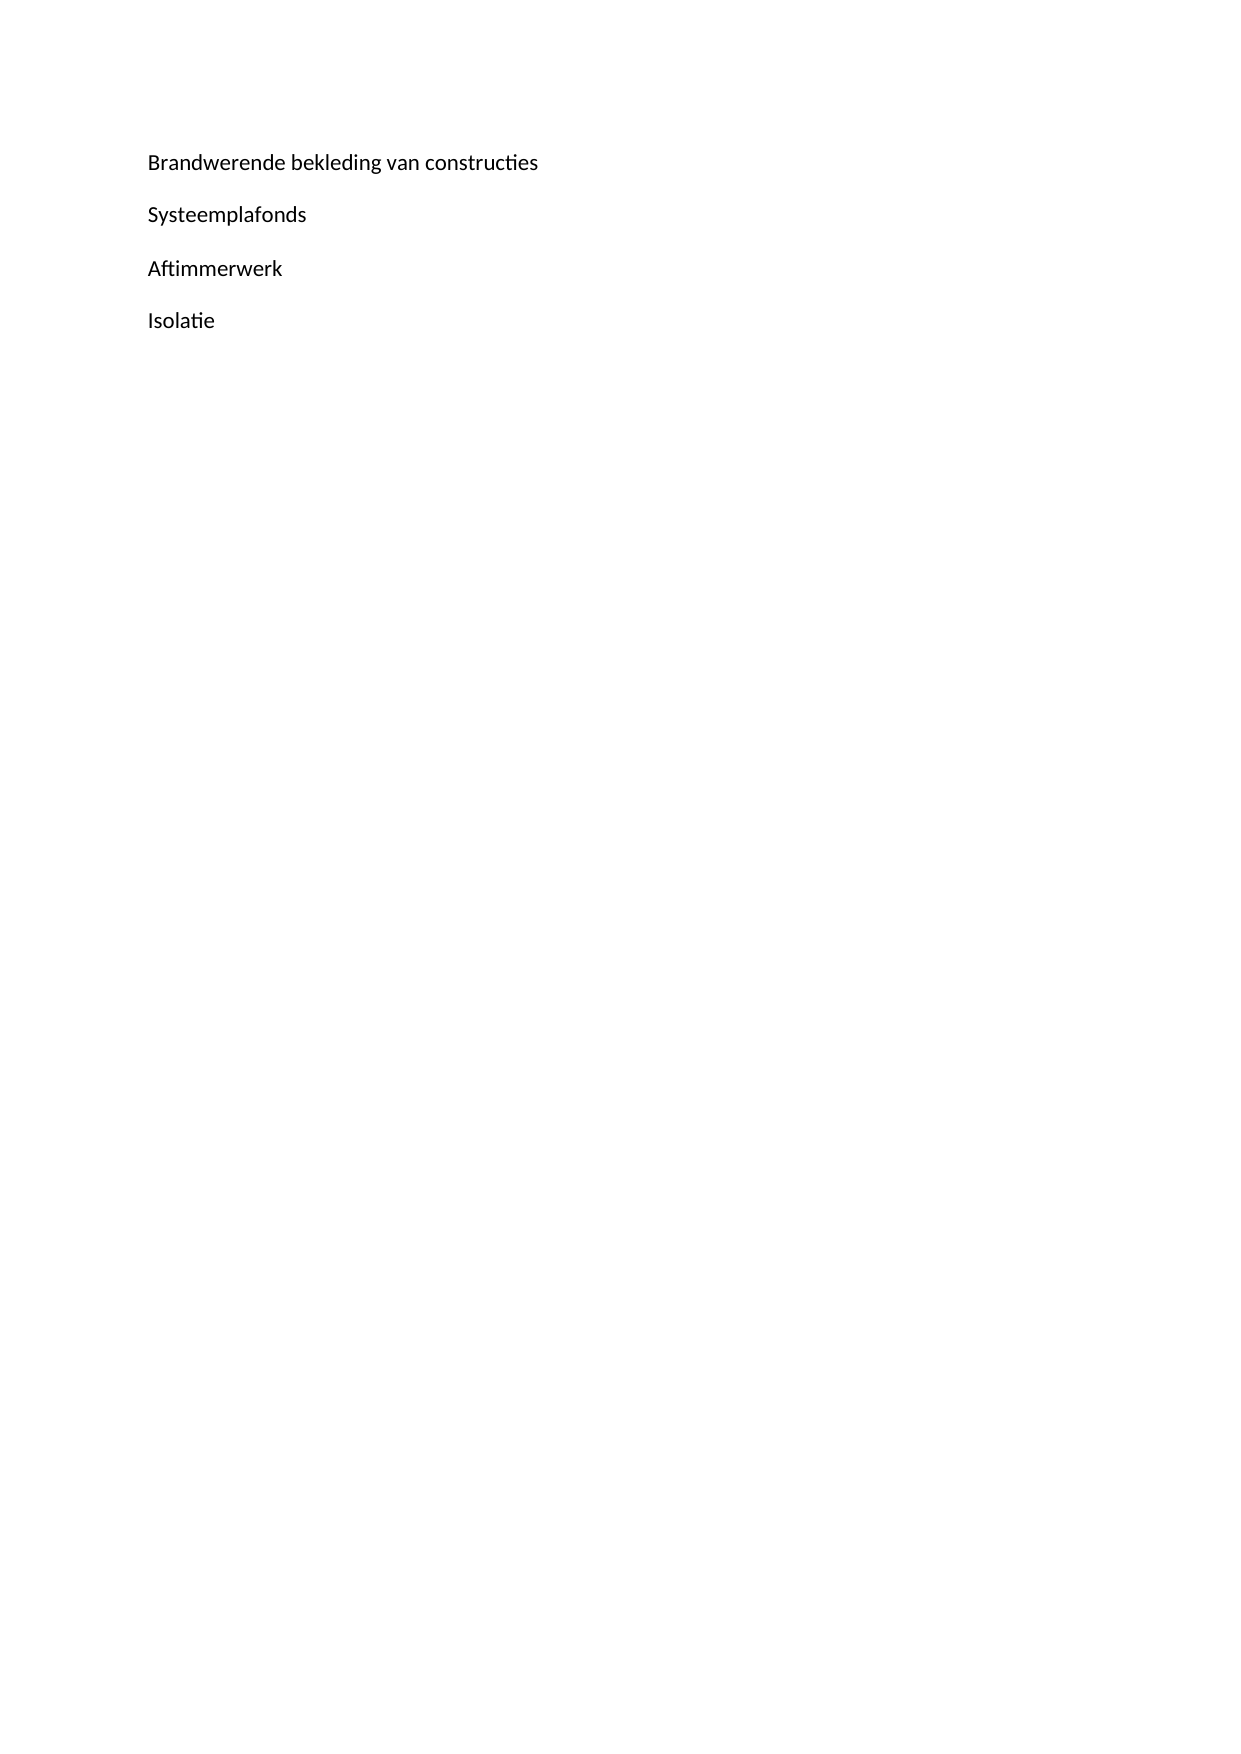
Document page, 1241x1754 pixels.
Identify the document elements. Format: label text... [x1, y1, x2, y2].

text Aftimmerwerk [148, 254, 1093, 282]
text Systeemplafonds [148, 201, 1093, 229]
text Isolatie [148, 307, 1093, 335]
text Brandwerende bekleding van constructies [148, 148, 1093, 176]
